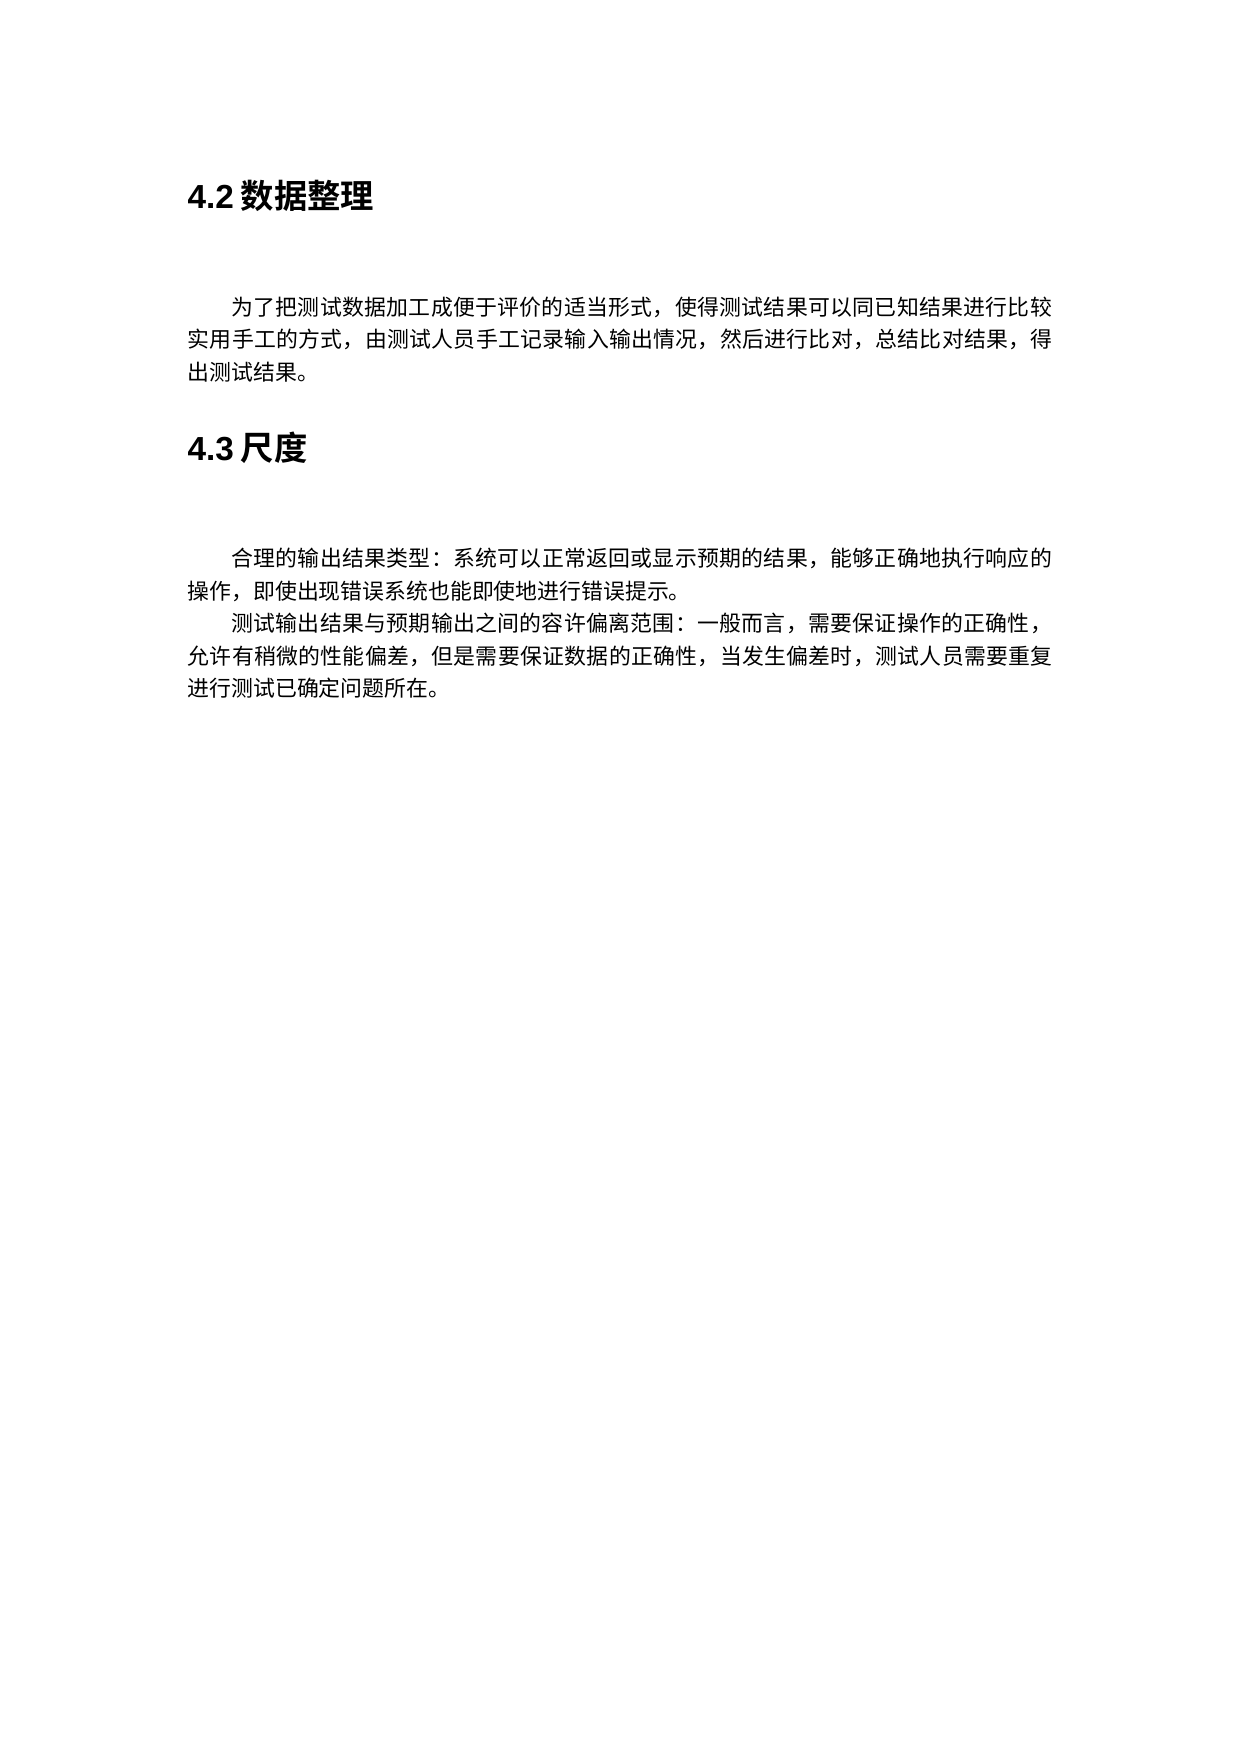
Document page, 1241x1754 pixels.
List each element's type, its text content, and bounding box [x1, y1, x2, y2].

subtitle 4.3尺度 [187, 414, 1053, 479]
text 合理的输出结果类型：系统可以正常返回或显示预期的结果，能够正确地执行响应的操作，即使出现错误系统也能即使地进行错误提示。 [187, 541, 1053, 606]
text 测试输出结果与预期输出之间的容许偏离范围：一般而言，需要保证操作的正确性，允许有稍微的性能偏差，但是需要保证数据的正确性，当发生偏差时，测试人员需要重复进行测试已确定问题所在。 [187, 606, 1053, 703]
subtitle 4.2数据整理 [187, 162, 1053, 227]
text 为了把测试数据加工成便于评价的适当形式，使得测试结果可以同已知结果进行比较实用手工的方式，由测试人员手工记录输入输出情况，然后进行比对，总结比对结果，得出测试结果。 [187, 289, 1053, 387]
